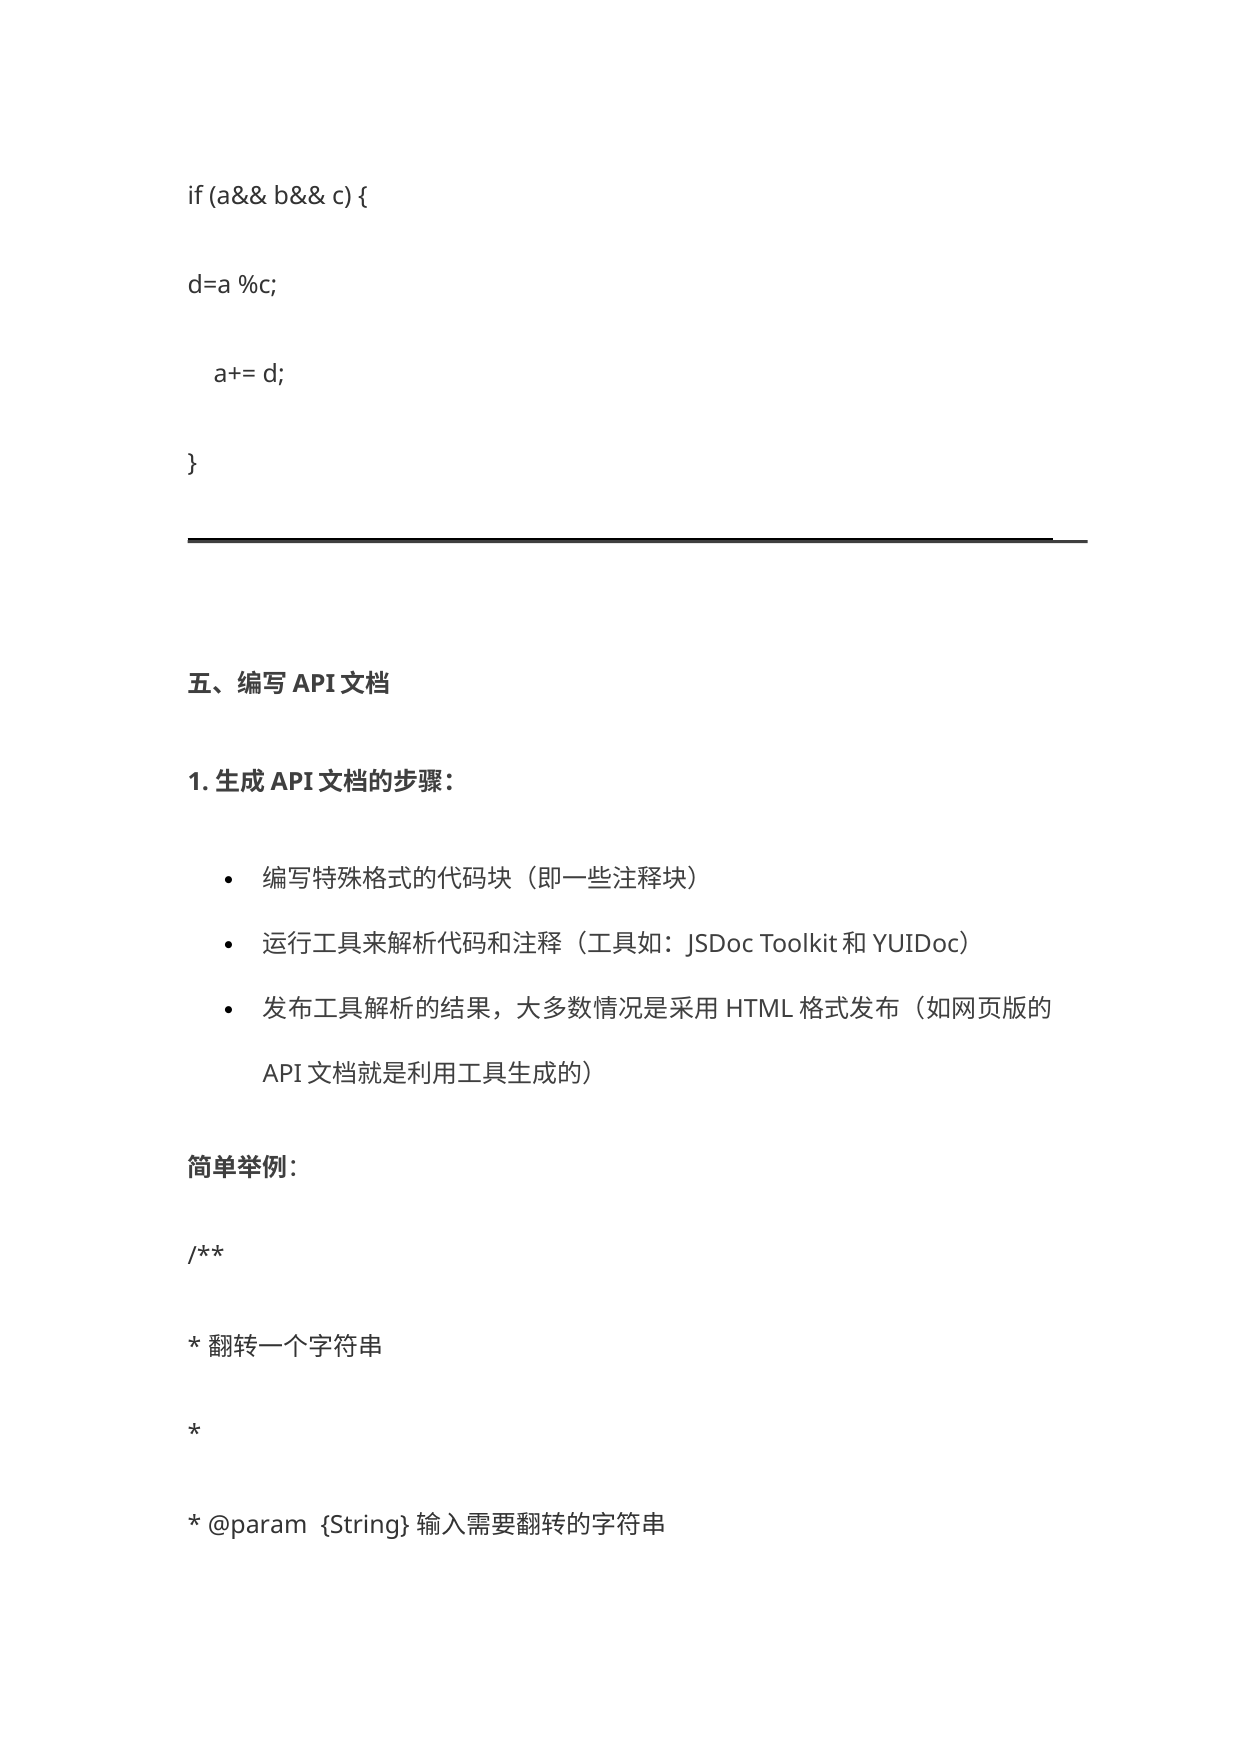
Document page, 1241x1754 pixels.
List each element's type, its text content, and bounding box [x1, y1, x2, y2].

text a+= d; [187, 340, 1053, 405]
text /** [187, 1223, 1053, 1288]
list 发布工具解析的结果，大多数情况是采用HTML格式发布（如网页版的API文档就是利用工具生成的） [225, 974, 1053, 1104]
text } [187, 429, 1053, 494]
text d=a %c; [187, 251, 1053, 316]
subtitle 1. 生成API文档的步骤： [187, 747, 1053, 812]
text * @param {String} 输入需要翻转的字符串 [187, 1490, 1053, 1555]
list 编写特殊格式的代码块（即一些注释块） [225, 844, 1053, 909]
text 简单举例： [187, 1133, 1053, 1198]
text * 翻转一个字符串 [187, 1312, 1053, 1377]
text * [187, 1401, 1053, 1466]
subtitle 五、编写API文档 [187, 649, 1053, 714]
text if (a&& b&& c) { [187, 162, 1053, 227]
list 运行工具来解析代码和注释（工具如：JSDoc Toolkit和YUIDoc） [225, 909, 1053, 974]
